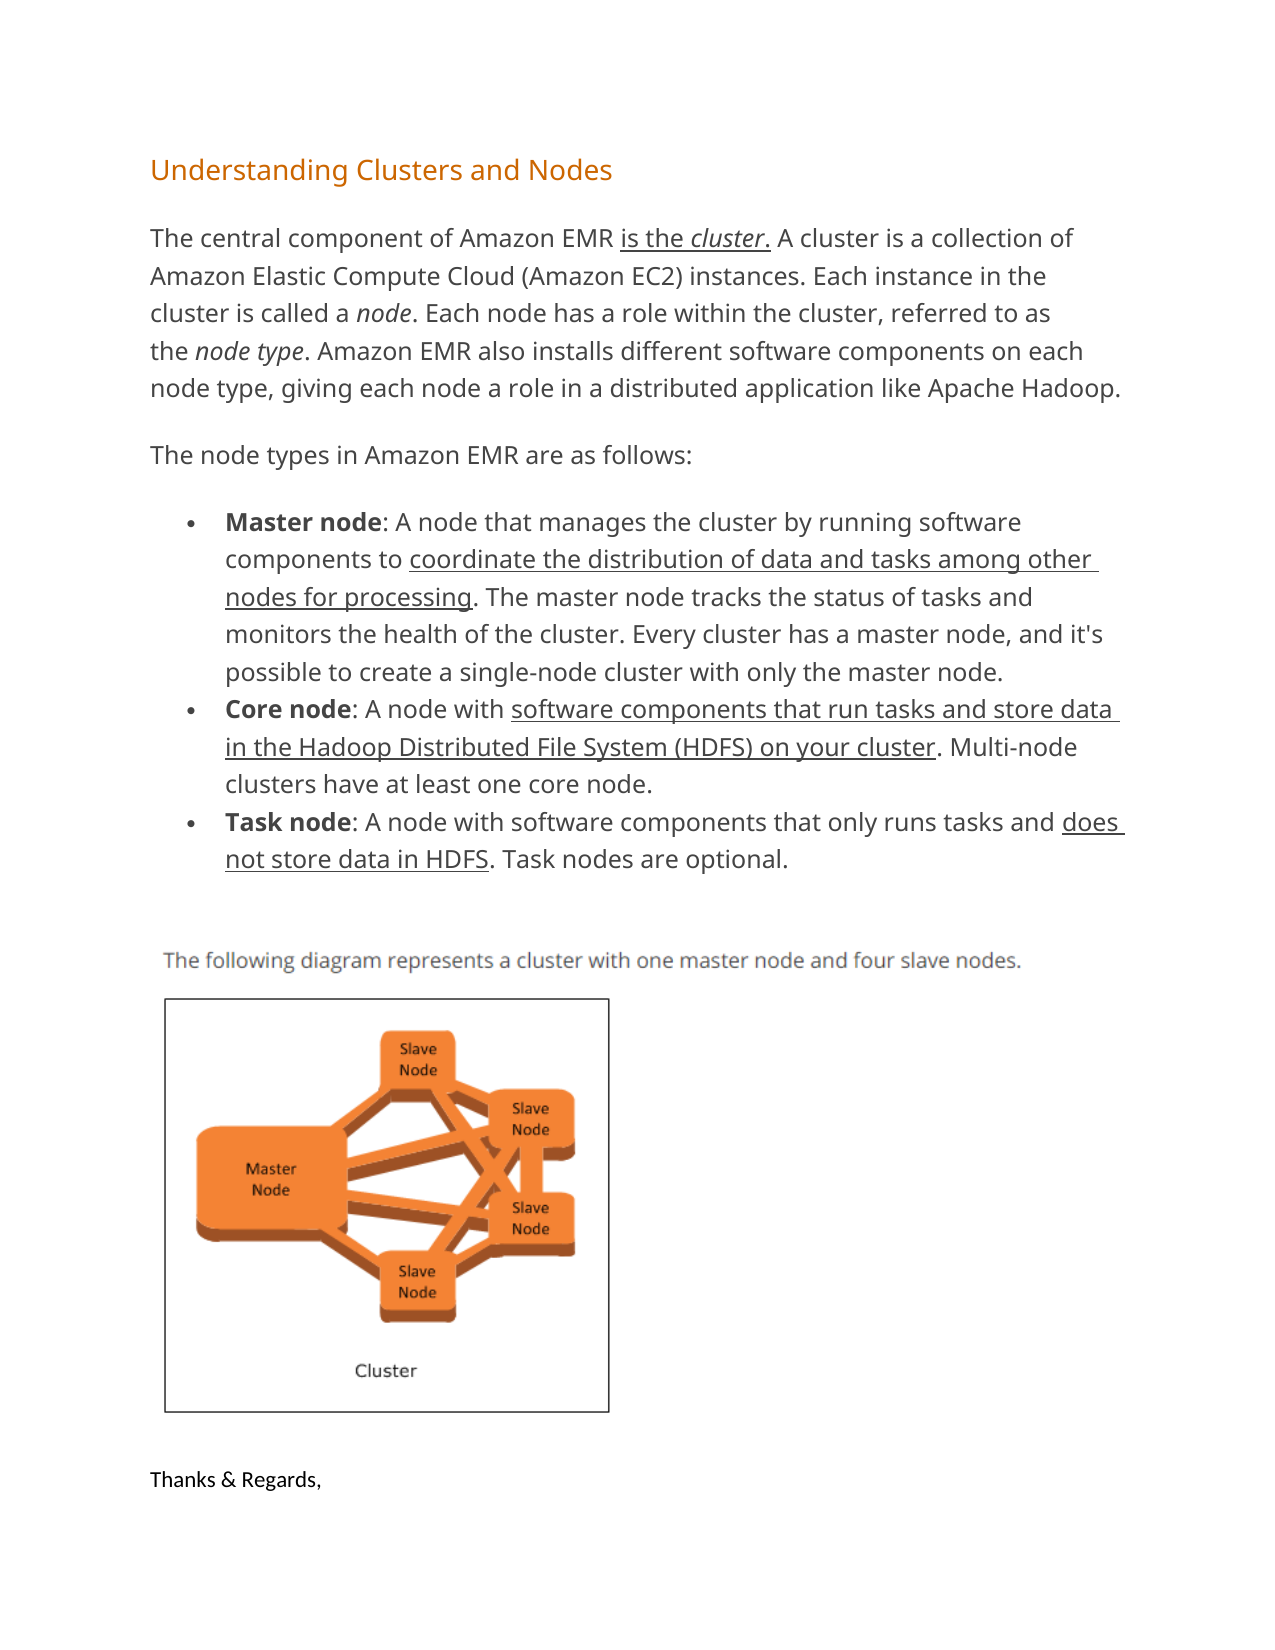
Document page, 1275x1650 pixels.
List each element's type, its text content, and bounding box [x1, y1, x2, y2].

text The central component of Amazon EMR is the cluster. A cluster is a collection of Amazon Elastic Compute Cloud (Amazon EC2) instances. Each instance in the cluster is called a node. Each node has a role within the cluster, referred to as the node type. Amazon EMR also installs different software components on each node type, giving each node a role in a distributed application like Apache Hadoop. [150, 217, 1125, 405]
text Thanks & Regards, [150, 1465, 1125, 1493]
picture [150, 931, 1125, 1438]
subtitle Understanding Clusters and Nodes [150, 150, 1125, 188]
text The node types in Amazon EMR are as follows: [150, 434, 1125, 472]
list Master node: A node that manages the cluster by running software components to coordinate the distribution of data and tasks among other nodes for processing. The master node tracks the status of tasks and monitors the health of the cluster. Every cluster has a master node, and it's possible to create a single-node cluster with only the master node. [187, 501, 1125, 688]
list Task node: A node with software components that only runs tasks and does not store data in HDFS. Task nodes are optional. [187, 801, 1125, 876]
list Core node: A node with software components that run tasks and store data in the Hadoop Distributed File System (HDFS) on your cluster. Multi-node clusters have at least one core node. [187, 688, 1125, 801]
